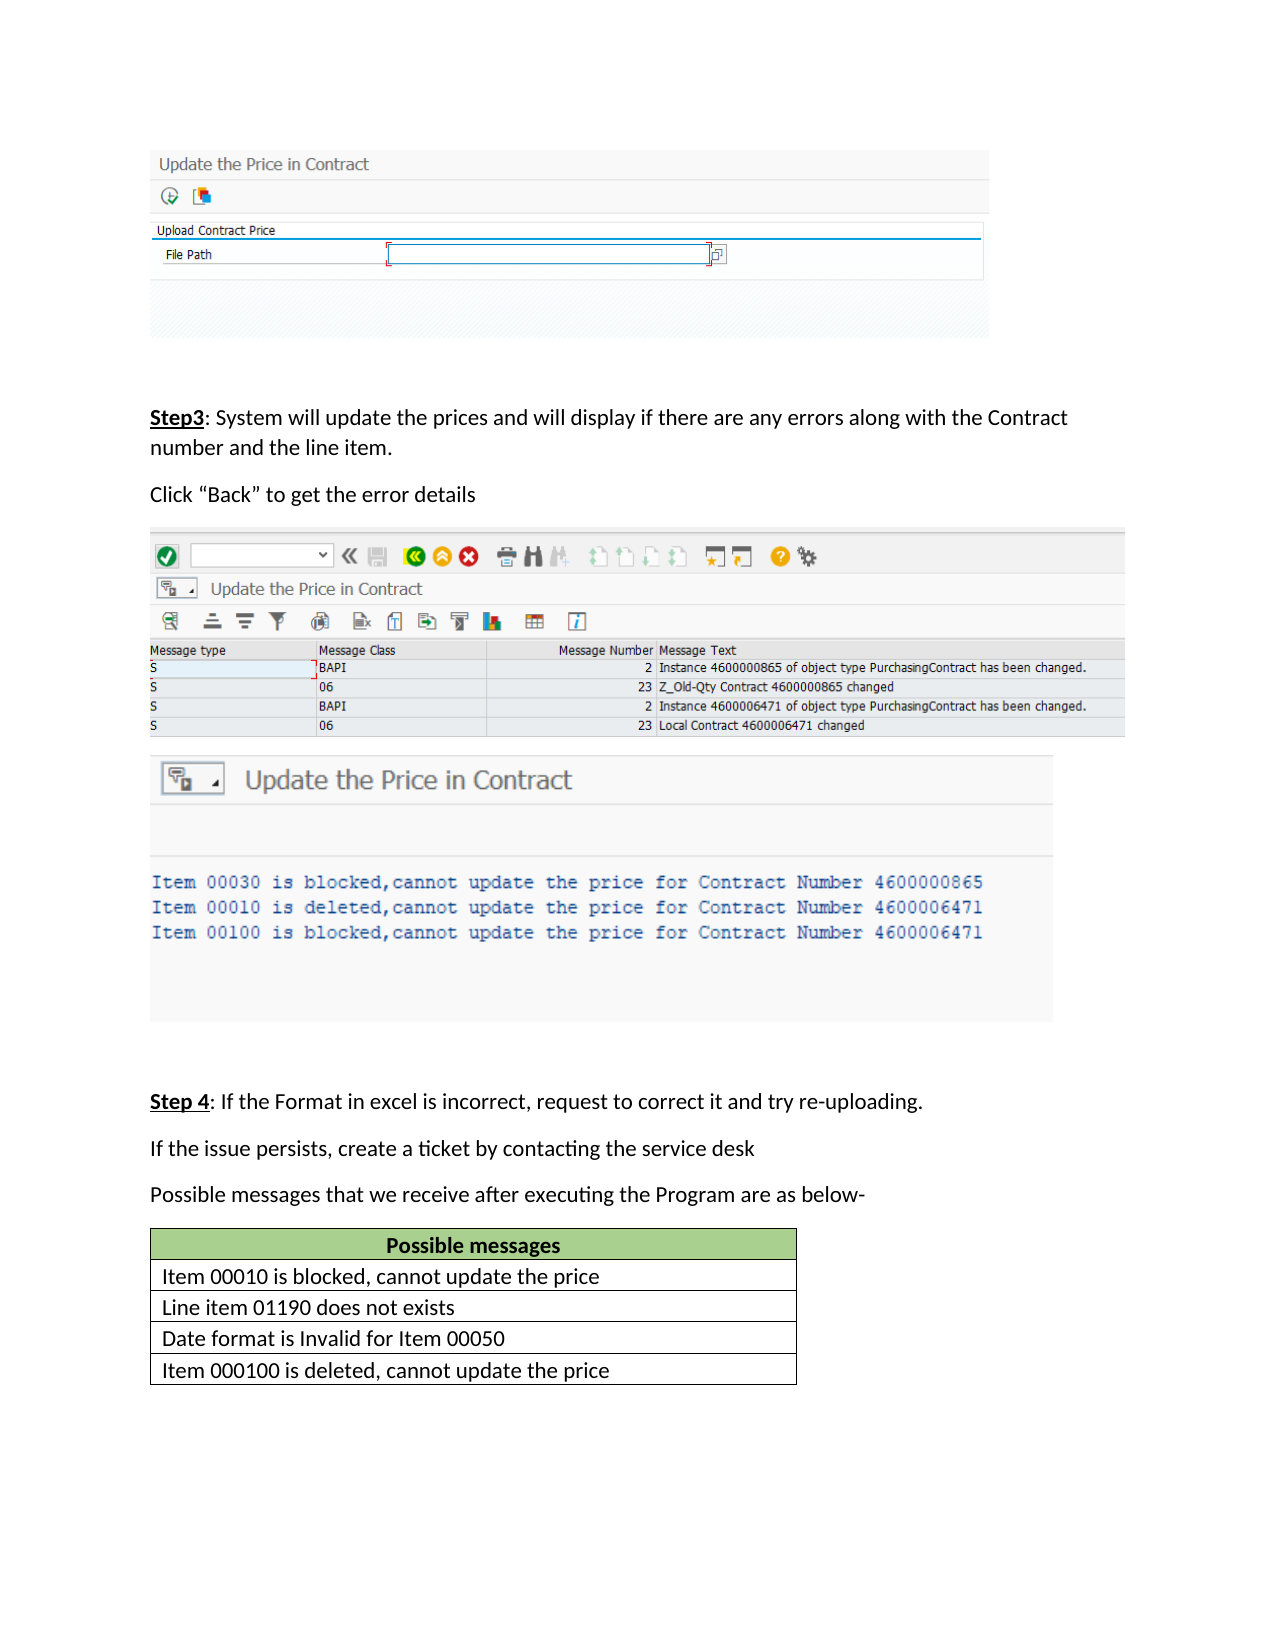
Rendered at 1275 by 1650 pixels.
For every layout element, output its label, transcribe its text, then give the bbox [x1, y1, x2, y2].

text Step3: System will update the prices and will display if there are any errors along with the Contract number and the line item. [150, 403, 1125, 462]
picture [150, 755, 1054, 1022]
text Possible messages that we receive after executing the Program are as below- [150, 1181, 1125, 1209]
table_cell Item 00010 is blocked, cannot update the price [151, 1260, 796, 1290]
table_header Possible messages [151, 1229, 796, 1259]
picture [150, 150, 990, 338]
picture [150, 527, 1125, 737]
text Step 4: If the Format in excel is incorrect, request to correct it and try re-uploading. [150, 1087, 1125, 1115]
table_cell Line item 01190 does not exists [151, 1291, 796, 1321]
text Click “Back” to get the error details [150, 480, 1125, 508]
table_cell Item 000100 is deleted, cannot update the price [151, 1354, 796, 1384]
text If the issue persists, create a ticket by contacting the service desk [150, 1134, 1125, 1162]
table_cell Date format is Invalid for Item 00050 [151, 1322, 796, 1352]
